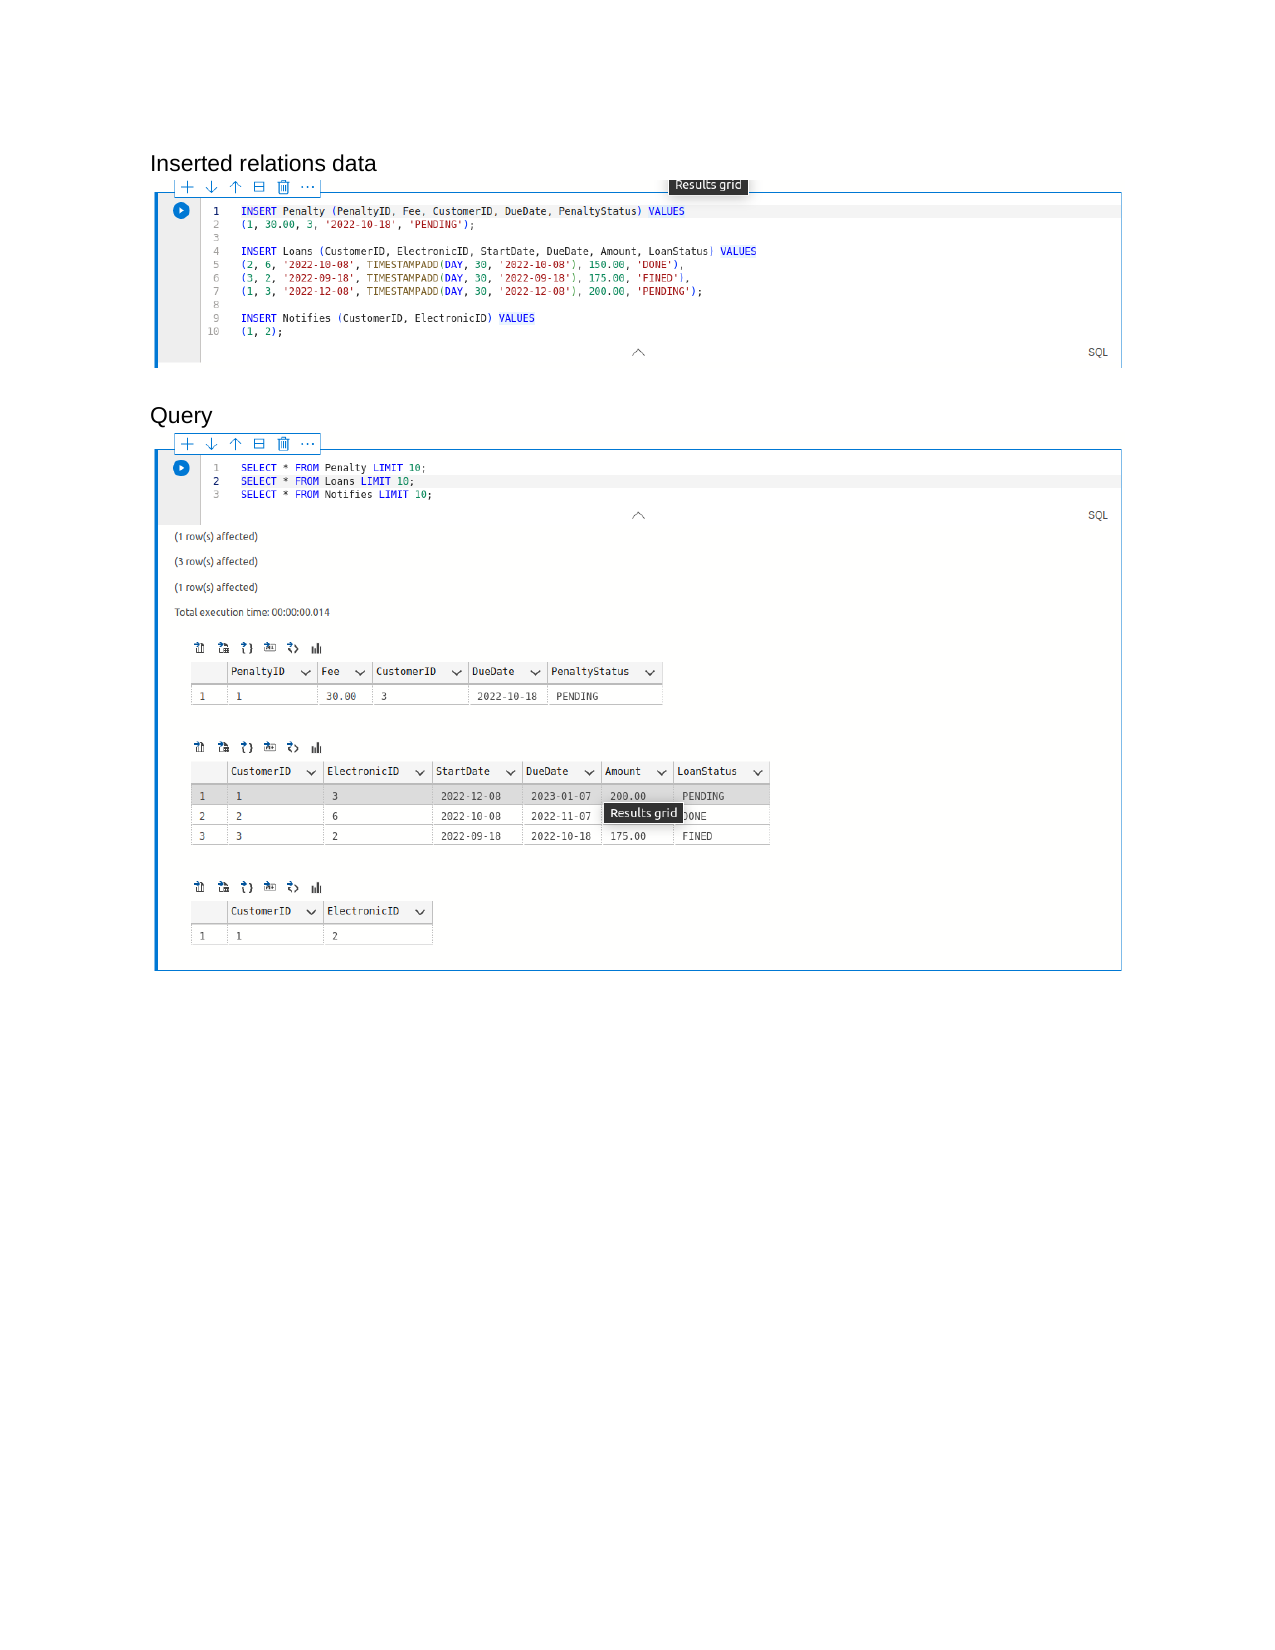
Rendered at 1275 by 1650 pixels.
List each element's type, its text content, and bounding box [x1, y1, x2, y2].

picture [150, 180, 1125, 368]
picture [150, 432, 1125, 974]
text Inserted relations data [150, 150, 1125, 176]
text Query [150, 402, 1125, 428]
